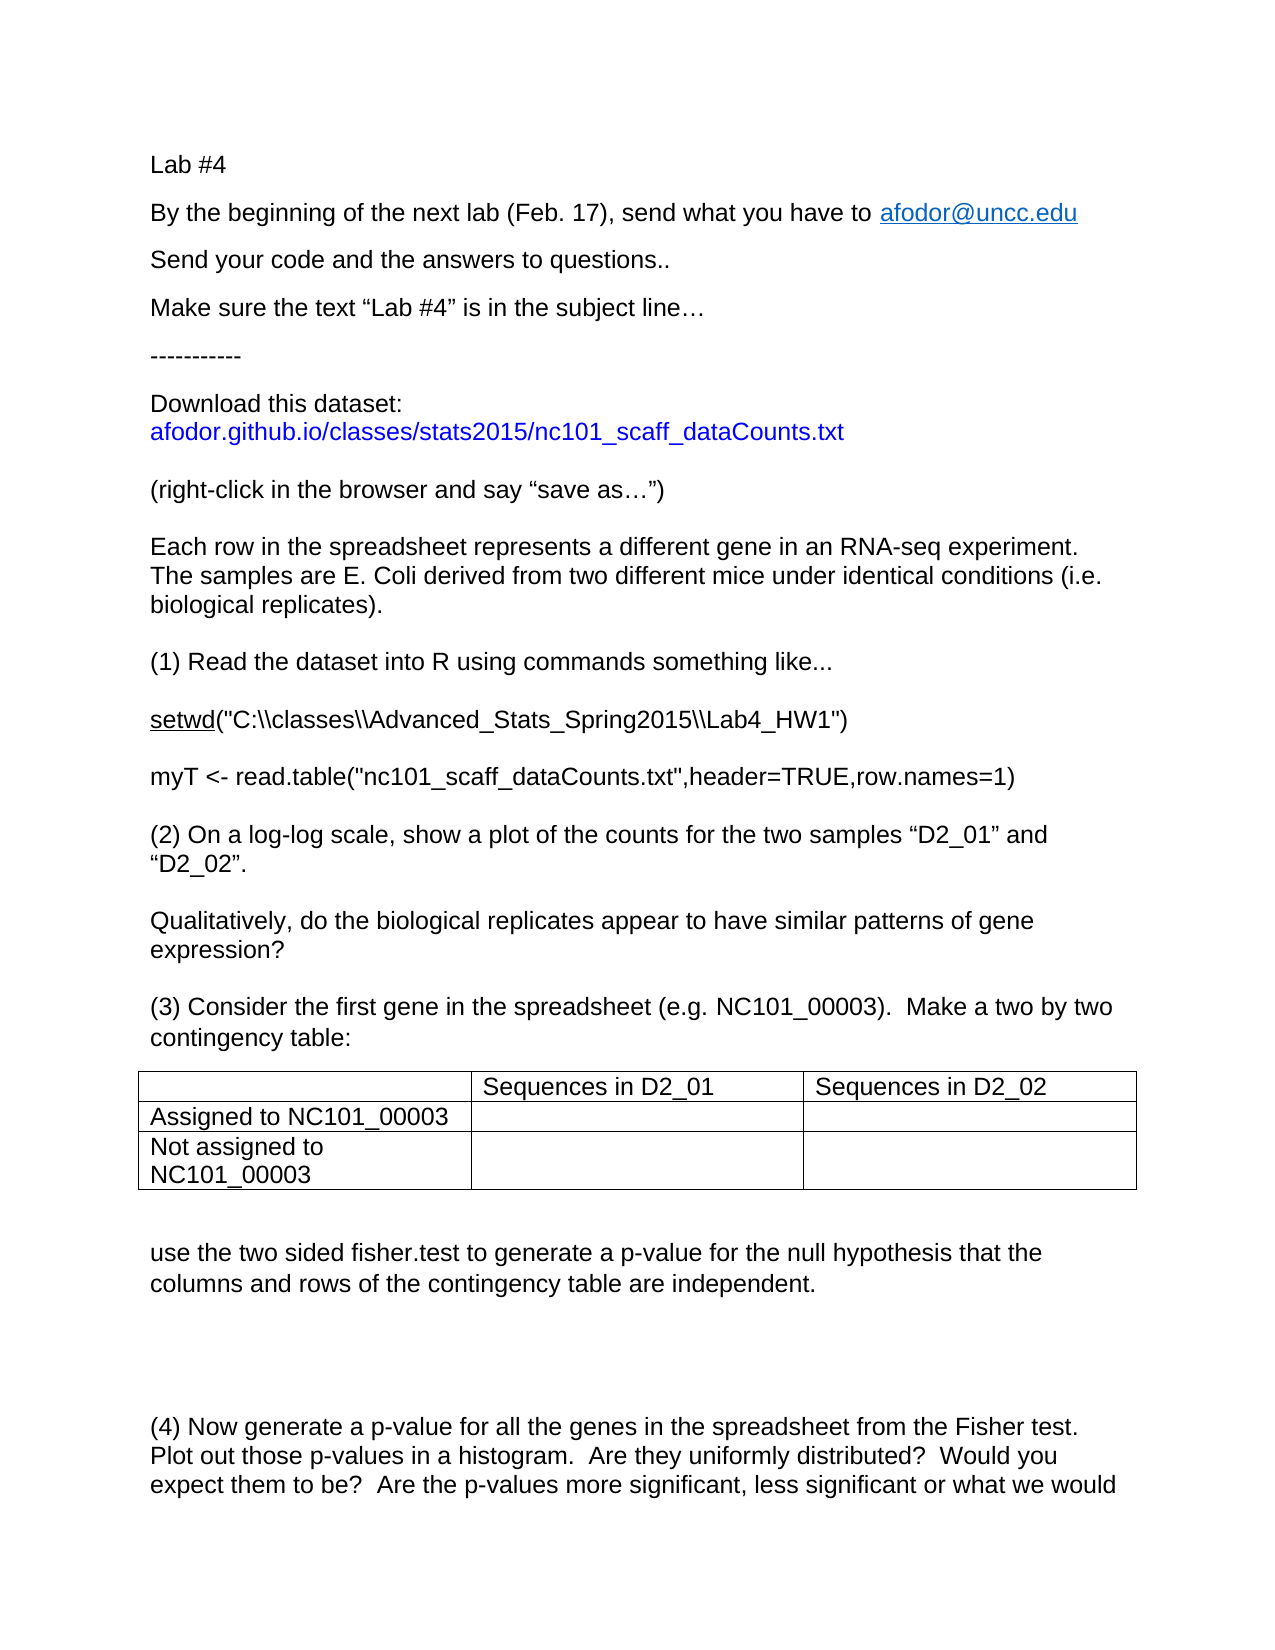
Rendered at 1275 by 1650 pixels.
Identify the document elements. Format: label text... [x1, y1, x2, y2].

text (2) On a log-log scale, show a plot of the counts for the two samples “D2_01” and “D2_02”. [150, 820, 1125, 877]
text Each row in the spreadsheet represents a different gene in an RNA-seq experiment. The samples are E. Coli derived from two different mice under identical conditions (i.e. biological replicates). [150, 532, 1125, 618]
text myT <- read.table("nc101_scaff_dataCounts.txt",header=TRUE,row.names=1) [150, 762, 1125, 791]
text ----------- [150, 341, 1125, 369]
table_cell Assigned to NC101_00003 [139, 1102, 471, 1131]
table_cell [804, 1132, 1136, 1189]
table_header Sequences in D2_02 [804, 1072, 1136, 1101]
text (3) Consider the first gene in the spreadsheet (e.g. NC101_00003). Make a two by two contingency table: [150, 992, 1125, 1052]
text setwd("C:\\classes\\Advanced_Stats_Spring2015\\Lab4_HW1") [150, 705, 1125, 733]
text afodor.github.io/classes/stats2015/nc101_scaff_dataCounts.txt [150, 417, 1125, 446]
table_header [139, 1072, 471, 1101]
table_cell [472, 1132, 803, 1189]
text Make sure the text “Lab #4” is in the subject line… [150, 293, 1125, 322]
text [150, 1412, 1125, 1498]
text Download this dataset: [150, 388, 1125, 417]
table_cell [804, 1102, 1136, 1131]
table_cell [472, 1102, 803, 1131]
table_header Sequences in D2_01 [472, 1072, 803, 1101]
text Send your code and the answers to questions.. [150, 245, 1125, 274]
text (right-click in the browser and say “save as…”) [150, 475, 1125, 503]
text use the two sided fisher.test to generate a p-value for the null hypothesis that the columns and rows of the contingency table are independent. [150, 1238, 1125, 1298]
table_cell Not assigned to NC101_00003 [139, 1132, 471, 1189]
text By the beginning of the next lab (Feb. 17), send what you have to afodor@uncc.edu [150, 198, 1125, 226]
text (1) Read the dataset into R using commands something like... [150, 647, 1125, 676]
text Lab #4 [150, 150, 1125, 179]
text Qualitatively, do the biological replicates appear to have similar patterns of gene expression? [150, 906, 1125, 963]
